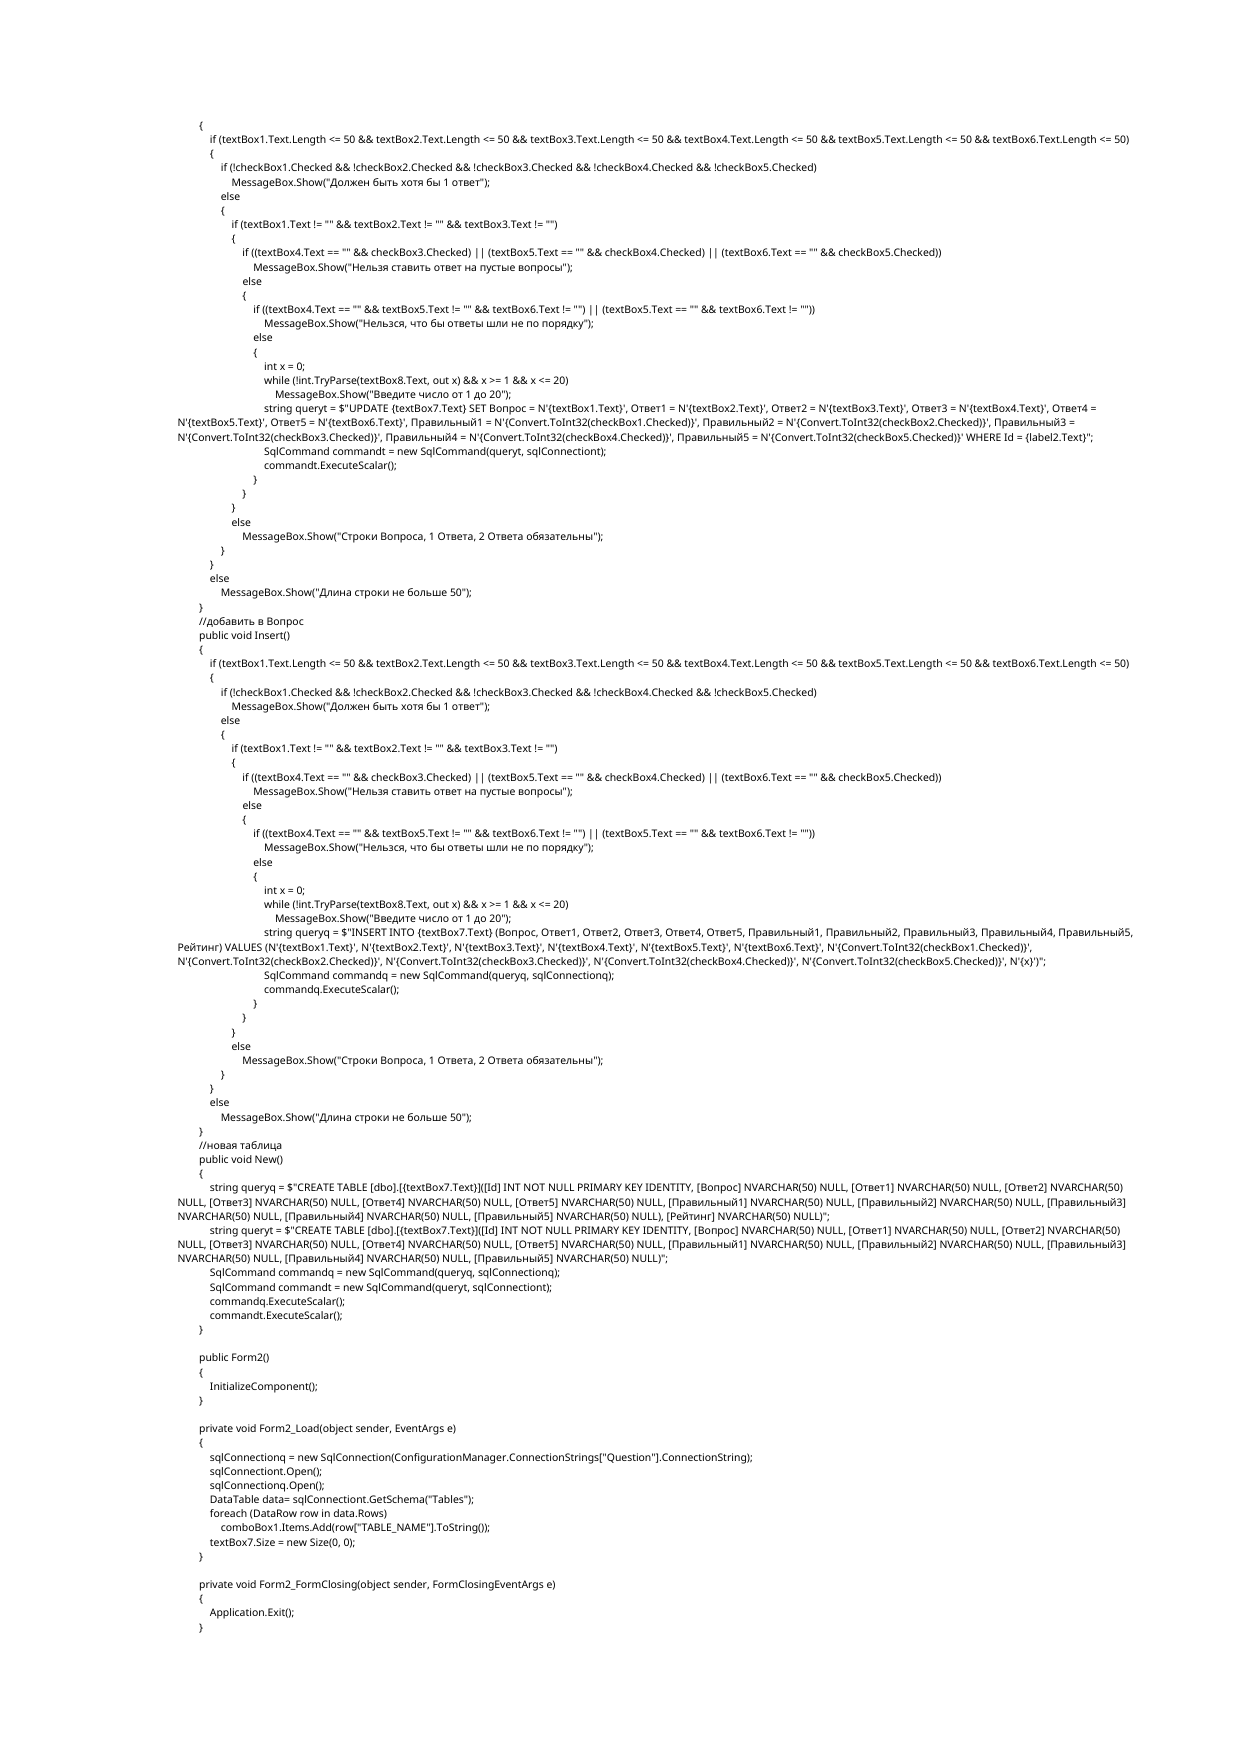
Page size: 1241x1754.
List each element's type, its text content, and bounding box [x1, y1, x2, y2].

text if ((textBox4.Text == "" && checkBox3.Checked) || (textBox5.Text == "" && checkBox4.Checked) || (textBox6.Text == "" && checkBox5.Checked)) [177, 246, 1152, 260]
text { [177, 1365, 1152, 1379]
text MessageBox.Show("Нельзся, что бы ответы шли не по порядку"); [177, 841, 1152, 855]
text { [177, 288, 1152, 302]
text if (textBox1.Text != "" && textBox2.Text != "" && textBox3.Text != "") [177, 217, 1152, 231]
text if ((textBox4.Text == "" && checkBox3.Checked) || (textBox5.Text == "" && checkBox4.Checked) || (textBox6.Text == "" && checkBox5.Checked)) [177, 770, 1152, 784]
text SqlCommand commandq = new SqlCommand(queryq, sqlConnectionq); [177, 968, 1152, 982]
text SqlCommand commandq = new SqlCommand(queryq, sqlConnectionq); [177, 1266, 1152, 1280]
text MessageBox.Show("Длина строки не больше 50"); [177, 1110, 1152, 1124]
text } [177, 1025, 1152, 1039]
text { [177, 203, 1152, 217]
text textBox7.Size = new Size(0, 0); [177, 1535, 1152, 1549]
text MessageBox.Show("Нельзя ставить ответ на пустые вопросы"); [177, 260, 1152, 274]
text sqlConnectiont.Open(); [177, 1464, 1152, 1478]
text foreach (DataRow row in data.Rows) [177, 1506, 1152, 1521]
text SqlCommand commandt = new SqlCommand(queryt, sqlConnectiont); [177, 1280, 1152, 1294]
text } [177, 1393, 1152, 1407]
text if (textBox1.Text.Length <= 50 && textBox2.Text.Length <= 50 && textBox3.Text.Length <= 50 && textBox4.Text.Length <= 50 && textBox5.Text.Length <= 50 && textBox6.Text.Length <= 50) [177, 656, 1152, 671]
text int x = 0; [177, 883, 1152, 897]
text } [177, 600, 1152, 614]
text public void New() [177, 1152, 1152, 1166]
text { [177, 1166, 1152, 1181]
text } [177, 996, 1152, 1011]
text } [177, 543, 1152, 557]
text string queryq = $"INSERT INTO {textBox7.Text} (Вопрос, Ответ1, Ответ2, Ответ3, Ответ4, Ответ5, Правильный1, Правильный2, Правильный3, Правильный4, Правильный5, Рейтинг) VALUES (N'{textBox1.Text}', N'{textBox2.Text}', N'{textBox3.Text}', N'{textBox4.Text}', N'{textBox5.Text}', N'{textBox6.Text}', N'{Convert.ToInt32(checkBox1.Checked)}', N'{Convert.ToInt32(checkBox2.Checked)}', N'{Convert.ToInt32(checkBox3.Checked)}', N'{Convert.ToInt32(checkBox4.Checked)}', N'{Convert.ToInt32(checkBox5.Checked)}', N'{x}')"; [177, 926, 1152, 968]
text commandt.ExecuteScalar(); [177, 1308, 1152, 1322]
text SqlCommand commandt = new SqlCommand(queryt, sqlConnectiont); [177, 444, 1152, 458]
text if (!checkBox1.Checked && !checkBox2.Checked && !checkBox3.Checked && !checkBox4.Checked && !checkBox5.Checked) [177, 161, 1152, 175]
text //добавить в Вопрос [177, 614, 1152, 628]
text public Form2() [177, 1351, 1152, 1365]
text MessageBox.Show("Должен быть хотя бы 1 ответ"); [177, 175, 1152, 189]
text private void Form2_FormClosing(object sender, FormClosingEventArgs e) [177, 1577, 1152, 1591]
text else [177, 713, 1152, 727]
text else [177, 515, 1152, 529]
text { [177, 231, 1152, 246]
text else [177, 331, 1152, 345]
text } [177, 1067, 1152, 1081]
text } [177, 501, 1152, 515]
text { [177, 671, 1152, 685]
text string queryt = $"CREATE TABLE [dbo].[{textBox7.Text}]([Id] INT NOT NULL PRIMARY KEY IDENTITY, [Вопрос] NVARCHAR(50) NULL, [Ответ1] NVARCHAR(50) NULL, [Ответ2] NVARCHAR(50) NULL, [Ответ3] NVARCHAR(50) NULL, [Ответ4] NVARCHAR(50) NULL, [Ответ5] NVARCHAR(50) NULL, [Правильный1] NVARCHAR(50) NULL, [Правильный2] NVARCHAR(50) NULL, [Правильный3] NVARCHAR(50) NULL, [Правильный4] NVARCHAR(50) NULL, [Правильный5] NVARCHAR(50) NULL)"; [177, 1223, 1152, 1266]
text } [177, 1549, 1152, 1563]
text //новая таблица [177, 1138, 1152, 1152]
text } [177, 557, 1152, 571]
text MessageBox.Show("Введите число от 1 до 20"); [177, 911, 1152, 926]
text Application.Exit(); [177, 1606, 1152, 1620]
text commandq.ExecuteScalar(); [177, 982, 1152, 996]
text else [177, 571, 1152, 586]
text else [177, 1096, 1152, 1110]
text { [177, 1436, 1152, 1450]
text } [177, 1124, 1152, 1138]
text else [177, 189, 1152, 203]
text { [177, 869, 1152, 883]
text MessageBox.Show("Введите число от 1 до 20"); [177, 387, 1152, 401]
text comboBox1.Items.Add(row["TABLE_NAME"].ToString()); [177, 1521, 1152, 1535]
text { [177, 1591, 1152, 1606]
text MessageBox.Show("Длина строки не больше 50"); [177, 586, 1152, 600]
text else [177, 274, 1152, 288]
text int x = 0; [177, 359, 1152, 373]
text DataTable data= sqlConnectiont.GetSchema("Tables"); [177, 1492, 1152, 1506]
text else [177, 798, 1152, 812]
text while (!int.TryParse(textBox8.Text, out x) && x >= 1 && x <= 20) [177, 897, 1152, 911]
text sqlConnectionq = new SqlConnection(ConfigurationManager.ConnectionStrings["Question"].ConnectionString); [177, 1450, 1152, 1464]
text string queryq = $"CREATE TABLE [dbo].[{textBox7.Text}]([Id] INT NOT NULL PRIMARY KEY IDENTITY, [Вопрос] NVARCHAR(50) NULL, [Ответ1] NVARCHAR(50) NULL, [Ответ2] NVARCHAR(50) NULL, [Ответ3] NVARCHAR(50) NULL, [Ответ4] NVARCHAR(50) NULL, [Ответ5] NVARCHAR(50) NULL, [Правильный1] NVARCHAR(50) NULL, [Правильный2] NVARCHAR(50) NULL, [Правильный3] NVARCHAR(50) NULL, [Правильный4] NVARCHAR(50) NULL, [Правильный5] NVARCHAR(50) NULL), [Рейтинг] NVARCHAR(50) NULL)"; [177, 1181, 1152, 1223]
text else [177, 855, 1152, 869]
text else [177, 1039, 1152, 1053]
text { [177, 727, 1152, 741]
text { [177, 118, 1152, 132]
text private void Form2_Load(object sender, EventArgs e) [177, 1421, 1152, 1436]
text { [177, 146, 1152, 161]
text commandt.ExecuteScalar(); [177, 458, 1152, 472]
text if ((textBox4.Text == "" && textBox5.Text != "" && textBox6.Text != "") || (textBox5.Text == "" && textBox6.Text != "")) [177, 302, 1152, 316]
text InitializeComponent(); [177, 1379, 1152, 1393]
text } [177, 1620, 1152, 1634]
text MessageBox.Show("Нельзя ставить ответ на пустые вопросы"); [177, 784, 1152, 798]
text if (textBox1.Text.Length <= 50 && textBox2.Text.Length <= 50 && textBox3.Text.Length <= 50 && textBox4.Text.Length <= 50 && textBox5.Text.Length <= 50 && textBox6.Text.Length <= 50) [177, 132, 1152, 146]
text if (!checkBox1.Checked && !checkBox2.Checked && !checkBox3.Checked && !checkBox4.Checked && !checkBox5.Checked) [177, 685, 1152, 699]
text if (textBox1.Text != "" && textBox2.Text != "" && textBox3.Text != "") [177, 741, 1152, 756]
text string queryt = $"UPDATE {textBox7.Text} SET Вопрос = N'{textBox1.Text}', Ответ1 = N'{textBox2.Text}', Ответ2 = N'{textBox3.Text}', Ответ3 = N'{textBox4.Text}', Ответ4 = N'{textBox5.Text}', Ответ5 = N'{textBox6.Text}', Правильный1 = N'{Convert.ToInt32(checkBox1.Checked)}', Правильный2 = N'{Convert.ToInt32(checkBox2.Checked)}', Правильный3 = N'{Convert.ToInt32(checkBox3.Checked)}', Правильный4 = N'{Convert.ToInt32(checkBox4.Checked)}', Правильный5 = N'{Convert.ToInt32(checkBox5.Checked)}' WHERE Id = {label2.Text}"; [177, 401, 1152, 444]
text } [177, 1322, 1152, 1336]
text { [177, 812, 1152, 826]
text MessageBox.Show("Строки Вопроса, 1 Ответа, 2 Ответа обязательны"); [177, 529, 1152, 543]
text } [177, 1081, 1152, 1096]
text } [177, 1011, 1152, 1025]
text MessageBox.Show("Должен быть хотя бы 1 ответ"); [177, 699, 1152, 713]
text sqlConnectionq.Open(); [177, 1478, 1152, 1492]
text } [177, 472, 1152, 486]
text { [177, 345, 1152, 359]
text { [177, 642, 1152, 656]
text { [177, 756, 1152, 770]
text MessageBox.Show("Строки Вопроса, 1 Ответа, 2 Ответа обязательны"); [177, 1053, 1152, 1067]
text while (!int.TryParse(textBox8.Text, out x) && x >= 1 && x <= 20) [177, 373, 1152, 387]
text MessageBox.Show("Нельзся, что бы ответы шли не по порядку"); [177, 316, 1152, 331]
text } [177, 486, 1152, 501]
text public void Insert() [177, 628, 1152, 642]
text commandq.ExecuteScalar(); [177, 1294, 1152, 1308]
text if ((textBox4.Text == "" && textBox5.Text != "" && textBox6.Text != "") || (textBox5.Text == "" && textBox6.Text != "")) [177, 826, 1152, 841]
